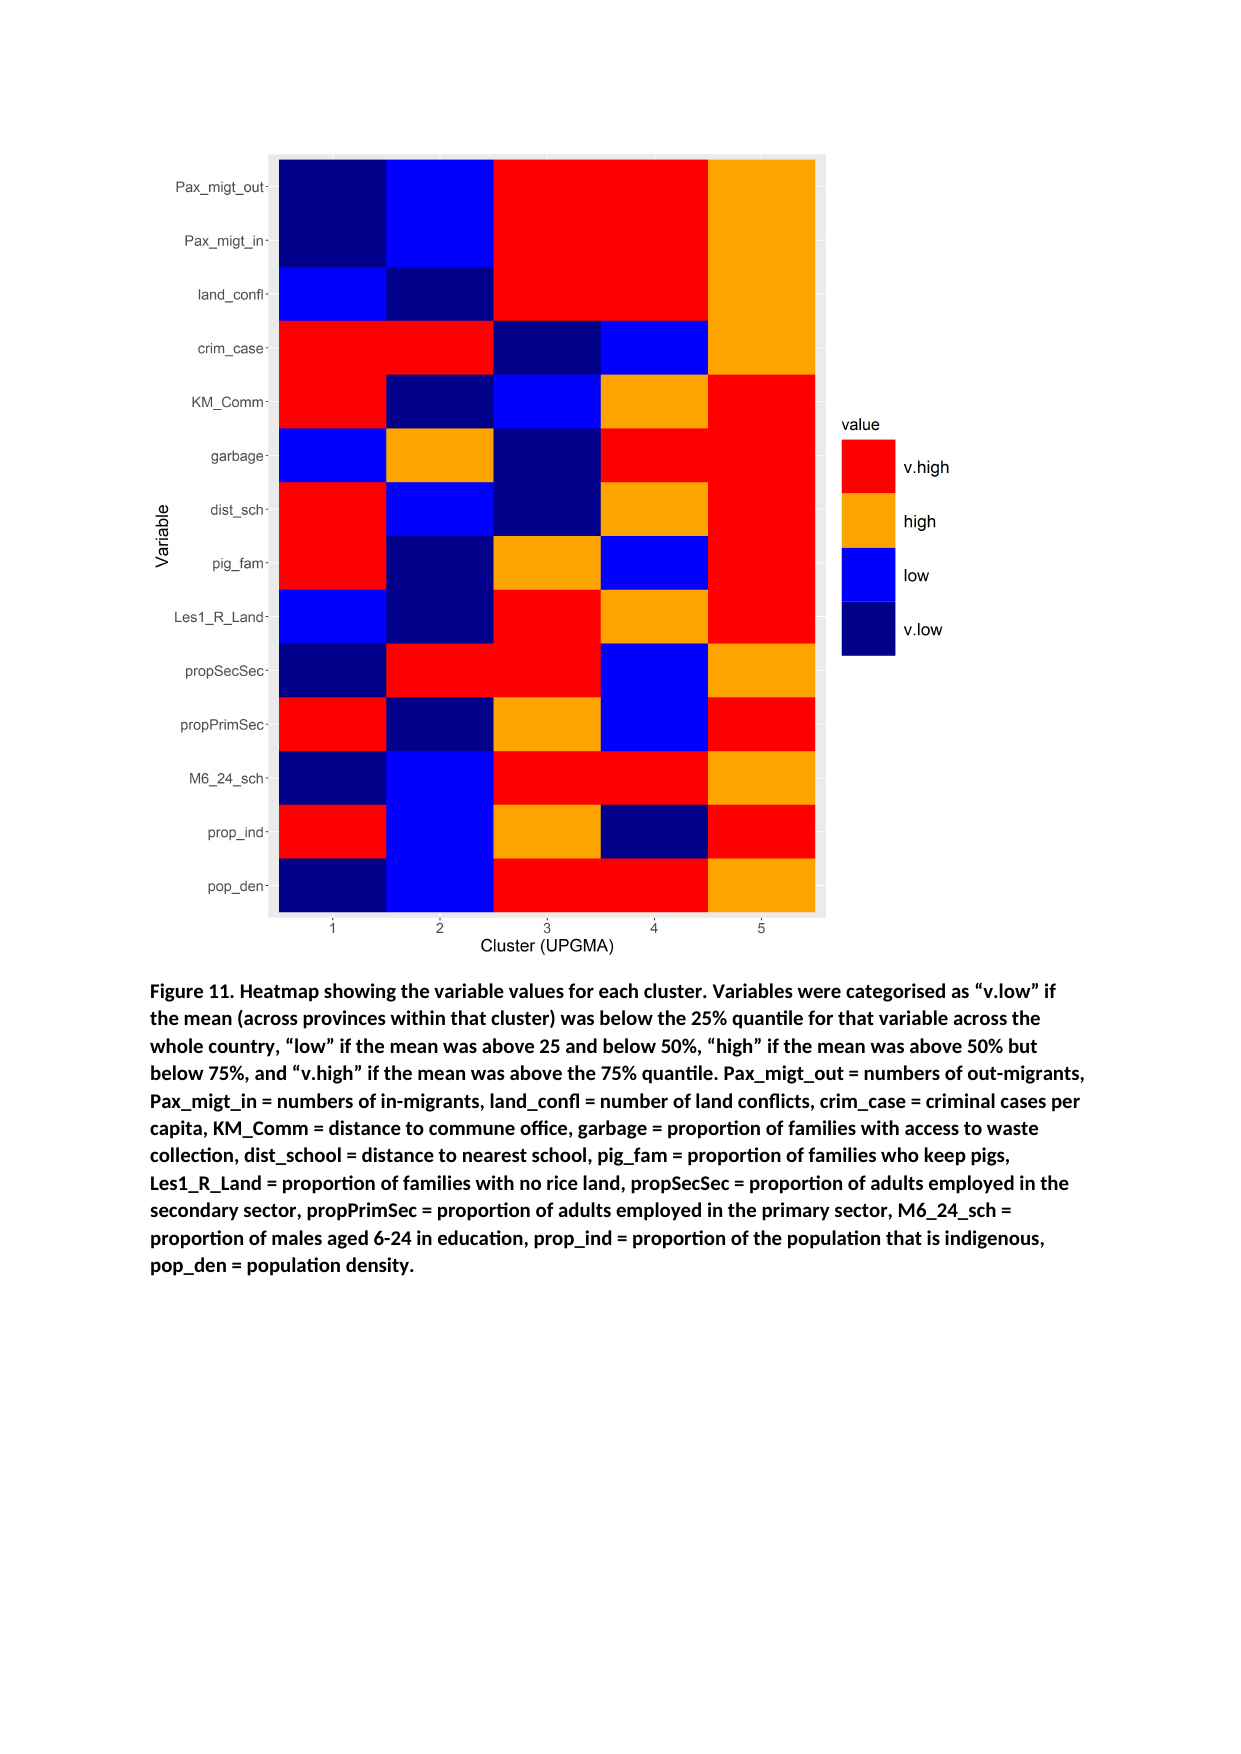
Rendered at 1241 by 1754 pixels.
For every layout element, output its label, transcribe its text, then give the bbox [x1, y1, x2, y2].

picture [150, 150, 960, 960]
text Figure 11. Heatmap showing the variable values for each cluster. Variables were categorised as “v.low” if the mean (across provinces within that cluster) was below the 25% quantile for that variable across the whole country, “low” if the mean was above 25 and below 50%, “high” if the mean was above 50% but below 75%, and “v.high” if the mean was above the 75% quantile. Pax_migt_out = numbers of out-migrants, Pax_migt_in = numbers of in-migrants, land_confl = number of land conflicts, crim_case = criminal cases per capita, KM_Comm = distance to commune office, garbage = proportion of families with access to waste collection, dist_school = distance to nearest school, pig_fam = proportion of families who keep pigs, Les1_R_Land = proportion of families with no rice land, propSecSec = proportion of adults employed in the secondary sector, propPrimSec = proportion of adults employed in the primary sector, M6_24_sch = proportion of males aged 6-24 in education, prop_ind = proportion of the population that is indigenous, pop_den = population density. [150, 978, 1090, 1278]
